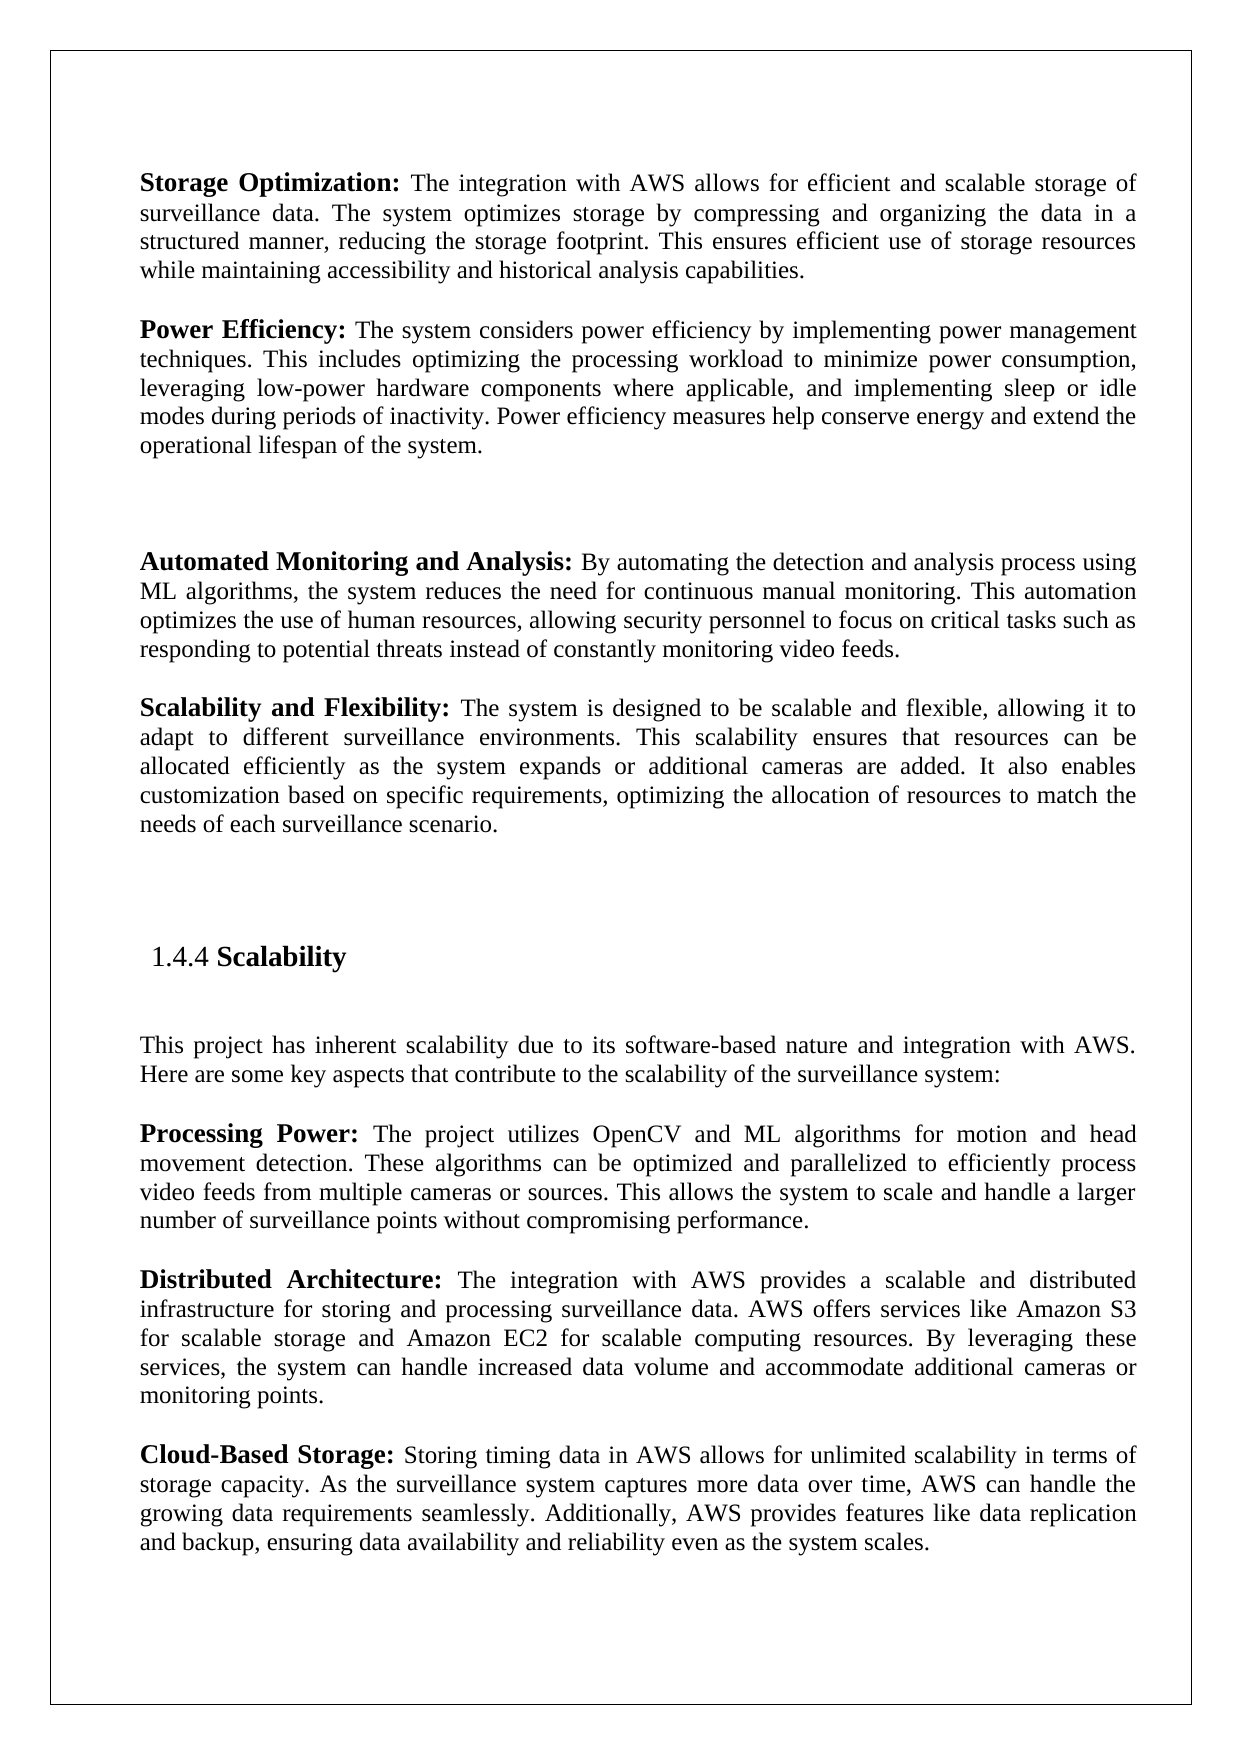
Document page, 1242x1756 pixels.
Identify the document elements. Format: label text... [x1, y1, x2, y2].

text Power Efficiency: The system considers power efficiency by implementing power management techniques. This includes optimizing the processing workload to minimize power consumption, leveraging low-power hardware components where applicable, and implementing sleep or idle modes during periods of inactivity. Power efficiency measures help conserve energy and extend the operational lifespan of the system. [139, 313, 1137, 459]
subtitle Scalability [151, 939, 1137, 973]
text Distributed Architecture: The integration with AWS provides a scalable and distributed infrastructure for storing and processing surveillance data. AWS offers services like Amazon S3 for scalable storage and Amazon EC2 for scalable computing resources. By leveraging these services, the system can handle increased data volume and accommodate additional cameras or monitoring points. [139, 1263, 1137, 1409]
text Cloud-Based Storage: Storing timing data in AWS allows for unlimited scalability in terms of storage capacity. As the surveillance system captures more data over time, AWS can handle the growing data requirements seamlessly. Additionally, AWS provides features like data replication and backup, ensuring data availability and reliability even as the system scales. [139, 1438, 1137, 1555]
text Storage Optimization: The integration with AWS allows for efficient and scalable storage of surveillance data. The system optimizes storage by compressing and organizing the data in a structured manner, reducing the storage footprint. This ensures efficient use of storage resources while maintaining accessibility and historical analysis capabilities. [139, 167, 1137, 284]
text Processing Power: The project utilizes OpenCV and ML algorithms for motion and head movement detection. These algorithms can be optimized and parallelized to efficiently process video feeds from multiple cameras or sources. This allows the system to scale and handle a larger number of surveillance points without compromising performance. [139, 1117, 1137, 1234]
text This project has inherent scalability due to its software-based nature and integration with AWS. Here are some key aspects that contribute to the scalability of the surveillance system: [139, 1031, 1137, 1088]
text Automated Monitoring and Analysis: By automating the detection and analysis process using ML algorithms, the system reduces the need for continuous manual monitoring. This automation optimizes the use of human resources, allowing security personnel to focus on critical tasks such as responding to potential threats instead of constantly monitoring video feeds. [139, 545, 1137, 662]
text Scalability and Flexibility: The system is designed to be scalable and flexible, allowing it to adapt to different surveillance environments. This scalability ensures that resources can be allocated efficiently as the system expands or additional cameras are added. It also enables customization based on specific requirements, optimizing the allocation of resources to match the needs of each surveillance scenario. [139, 691, 1137, 837]
